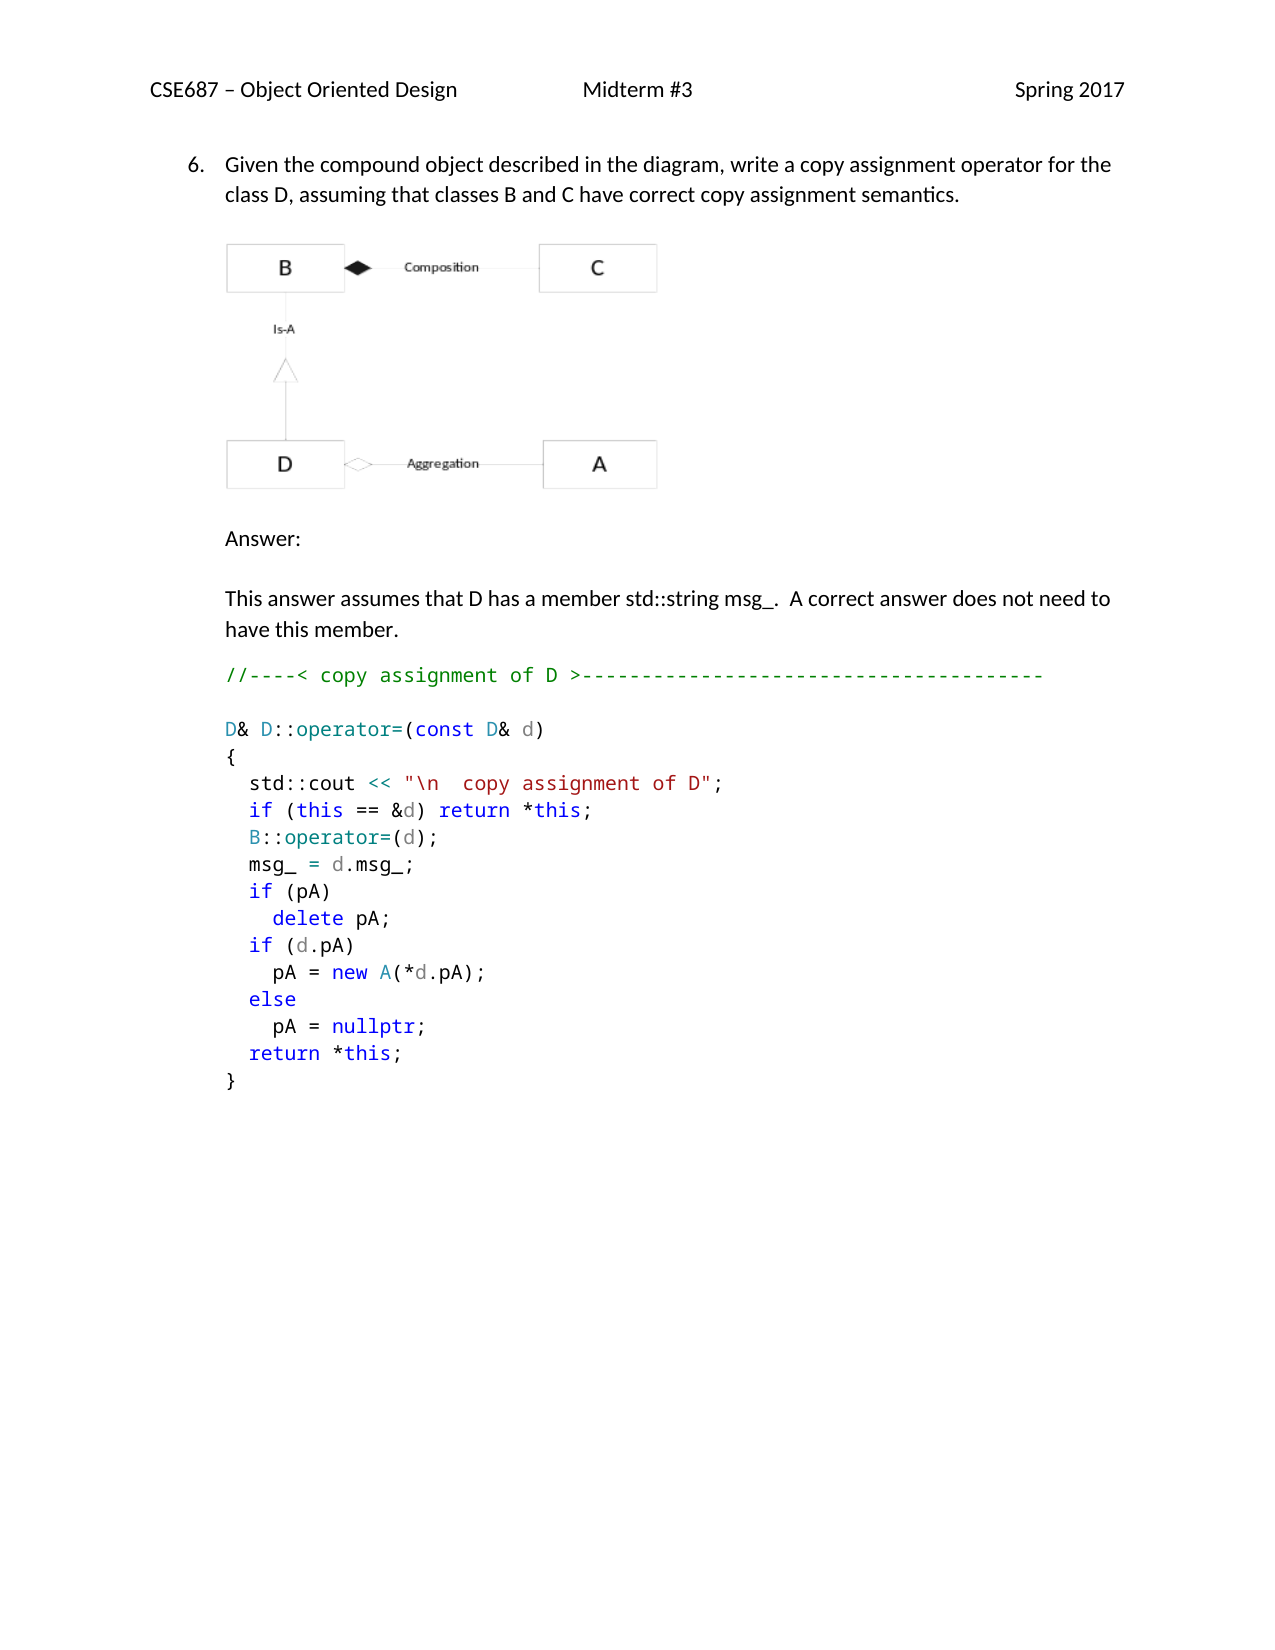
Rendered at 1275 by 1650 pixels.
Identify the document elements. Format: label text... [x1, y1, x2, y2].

text else [225, 985, 1125, 1012]
text { [225, 742, 1125, 769]
text if (pA) [225, 877, 1125, 904]
text } [225, 1066, 1125, 1093]
text //----< copy assignment of D >--------------------------------------- [225, 662, 1125, 688]
text if (d.pA) [225, 931, 1125, 958]
text std::cout << "\n copy assignment of D"; [225, 769, 1125, 796]
text pA = new A(*d.pA); [225, 958, 1125, 985]
text return *this; [225, 1039, 1125, 1066]
text pA = nullptr; [225, 1012, 1125, 1039]
list Given the compound object described in the diagram, write a copy assignment operator for the class D, assuming that classes B and C have correct copy assignment semantics. Answer: This answer assumes that D has a member std::string msg_. A correct answer does not need to have this member. [187, 150, 1125, 643]
text delete pA; [225, 904, 1125, 931]
text msg_ = d.msg_; [225, 850, 1125, 877]
text if (this == &d) return *this; [225, 796, 1125, 823]
text D& D::operator=(const D& d) [225, 716, 1125, 742]
text B::operator=(d); [225, 823, 1125, 850]
